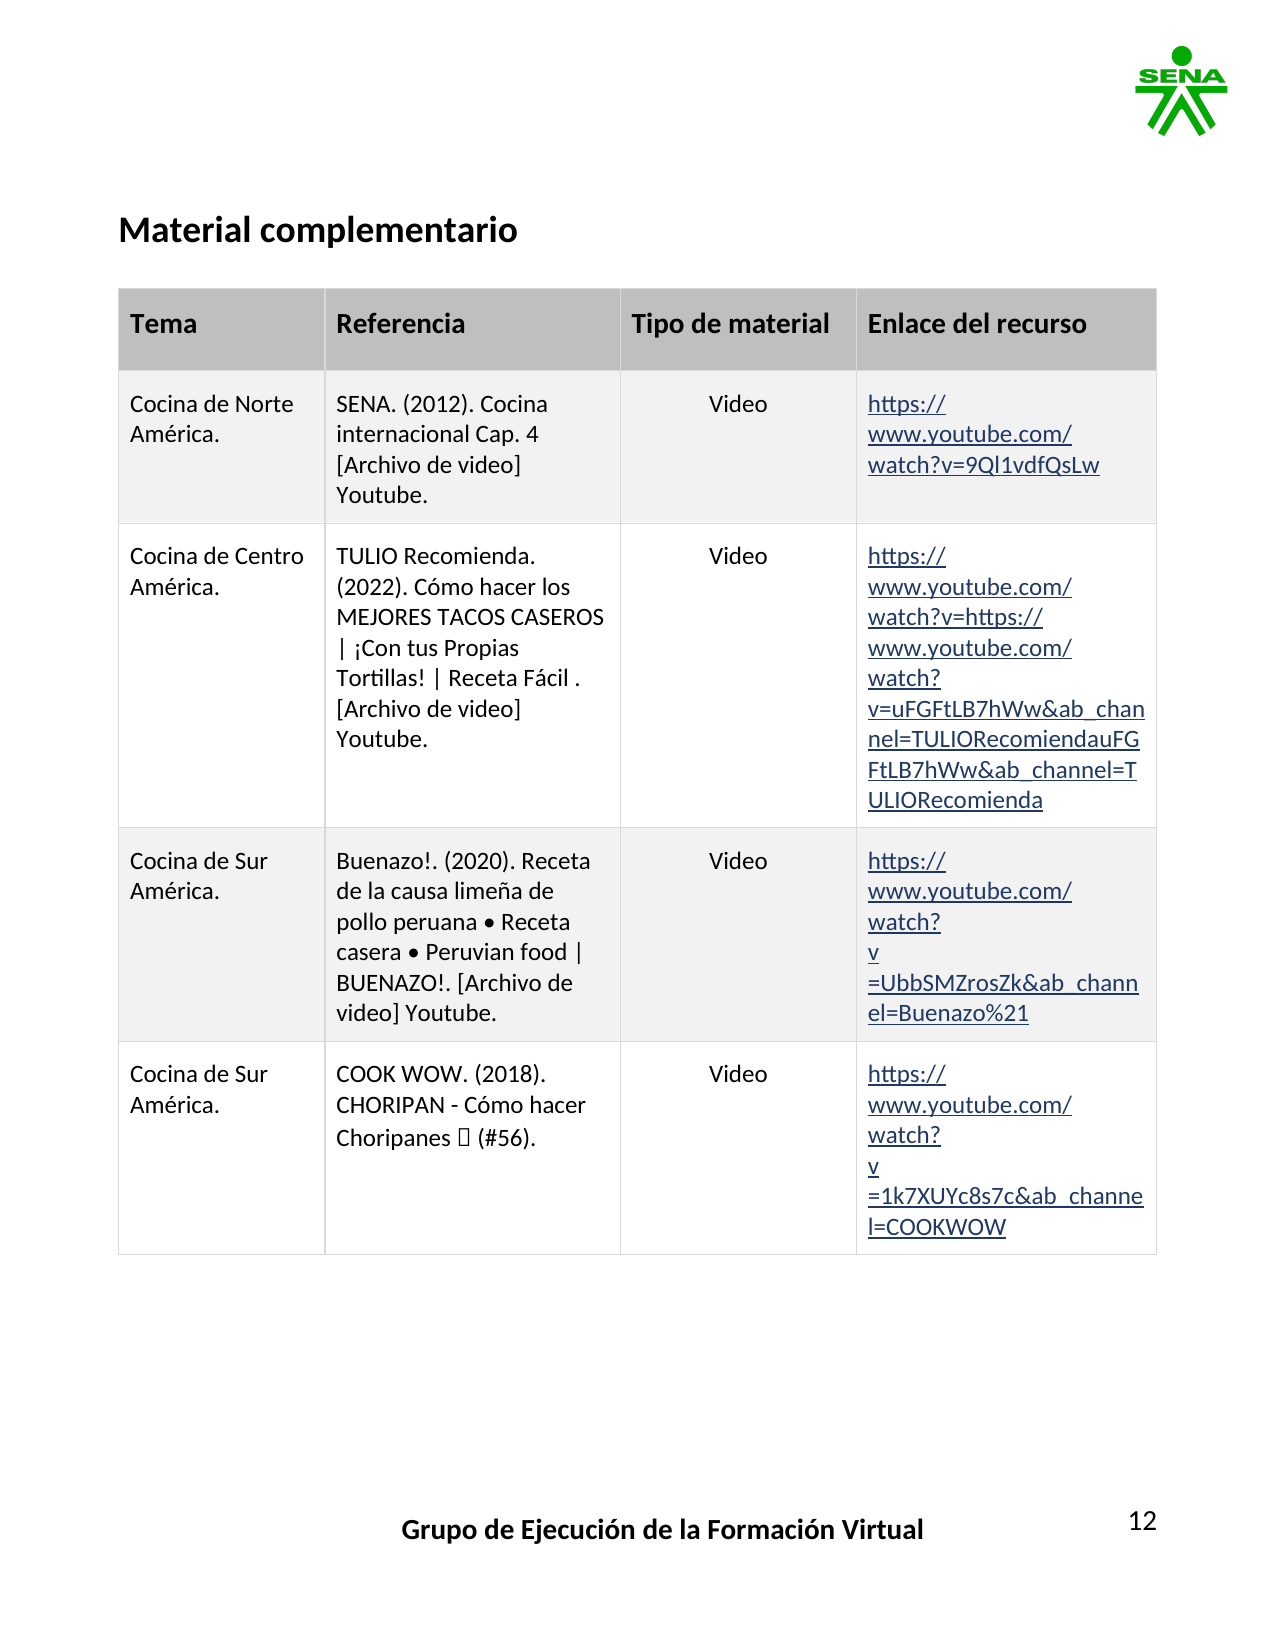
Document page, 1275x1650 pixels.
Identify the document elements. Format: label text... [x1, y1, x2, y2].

picture [1135, 46, 1228, 136]
table_cell Cocina de Sur América. [119, 1042, 324, 1254]
table_cell https://www.youtube.com/watch?v=UbbSMZrosZk&ab_channel=Buenazo%21 [857, 828, 1156, 1041]
table_header Enlace del recurso [857, 289, 1156, 370]
table_cell Video [621, 1042, 856, 1254]
table_cell Cocina de Centro América. [119, 524, 324, 827]
text Material complementario [118, 206, 1157, 252]
table_cell Cocina de Norte América. [119, 371, 324, 522]
table_cell https://www.youtube.com/watch?v=https://www.youtube.com/watch?v=uFGFtLB7hWw&ab_channel=TULIORecomiendauFGFtLB7hWw&ab_channel=TULIORecomienda [857, 524, 1156, 827]
table_cell Video [621, 524, 856, 827]
table_cell COOK WOW. (2018). CHORIPAN - Cómo hacer Choripanes 🌭 (#56). [326, 1042, 620, 1254]
table_cell Cocina de Sur América. [119, 828, 324, 1041]
table_cell https://www.youtube.com/watch?v=1k7XUYc8s7c&ab_channel=COOKWOW [857, 1042, 1156, 1254]
table_header Referencia [326, 289, 620, 370]
table_cell TULIO Recomienda. (2022). Cómo hacer los MEJORES TACOS CASEROS | ¡Con tus Propias Tortillas! | Receta Fácil . [Archivo de video] Youtube. [326, 524, 620, 827]
table_cell SENA. (2012). Cocina internacional Cap. 4 [Archivo de video] Youtube. [326, 371, 620, 522]
table_header Tipo de material [621, 289, 856, 370]
table_cell Video [621, 371, 856, 522]
table_cell Buenazo!. (2020). Receta de la causa limeña de pollo peruana • Receta casera • Peruvian food | BUENAZO!. [Archivo de video] Youtube. [326, 828, 620, 1041]
table_cell https://www.youtube.com/watch?v=9Ql1vdfQsLw [857, 371, 1156, 522]
table_header Tema [119, 289, 324, 370]
table_cell Video [621, 828, 856, 1041]
